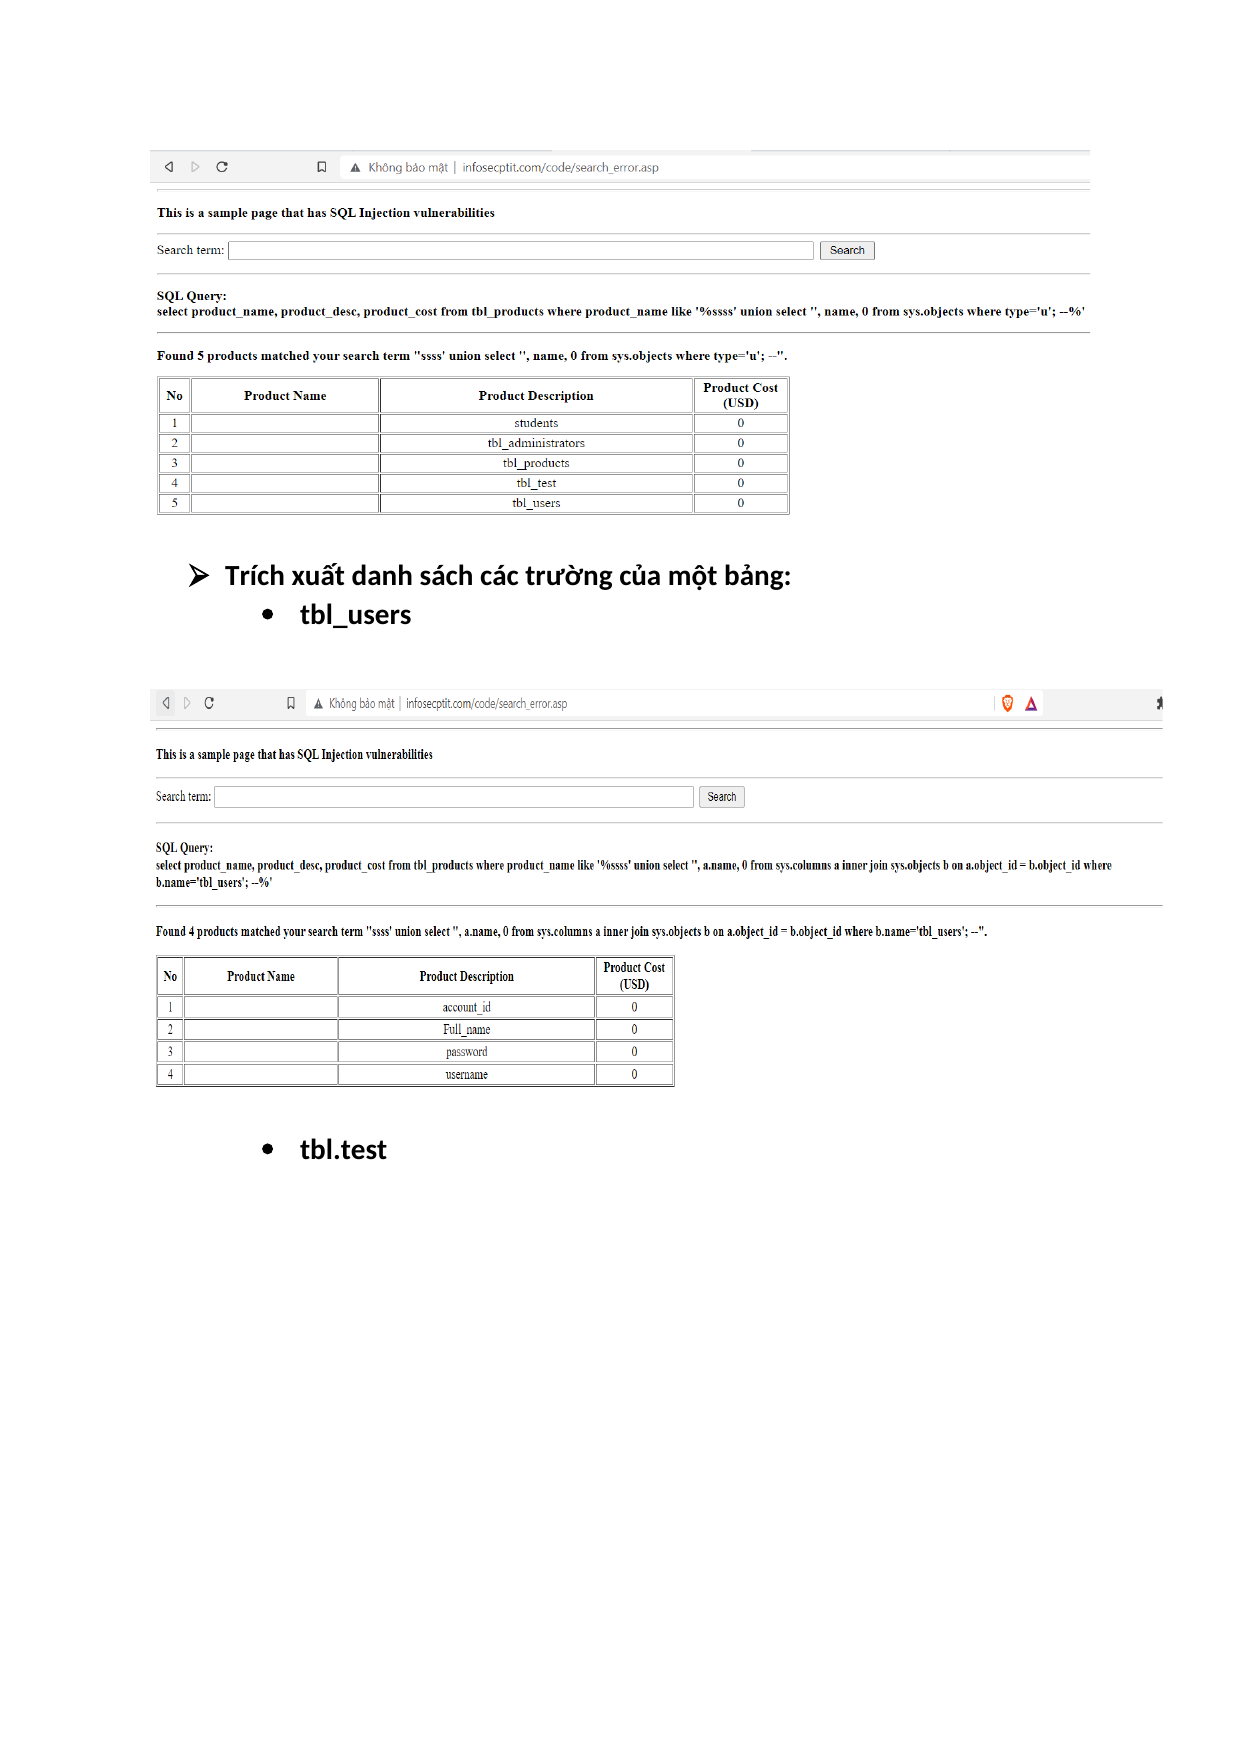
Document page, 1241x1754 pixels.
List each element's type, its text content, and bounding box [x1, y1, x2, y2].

picture [150, 689, 1163, 1112]
list tbl.test [262, 1131, 1090, 1166]
list tbl_users [262, 596, 1090, 632]
list Trích xuất danh sách các trường của một bảng: [187, 557, 1090, 593]
picture [150, 150, 1091, 539]
